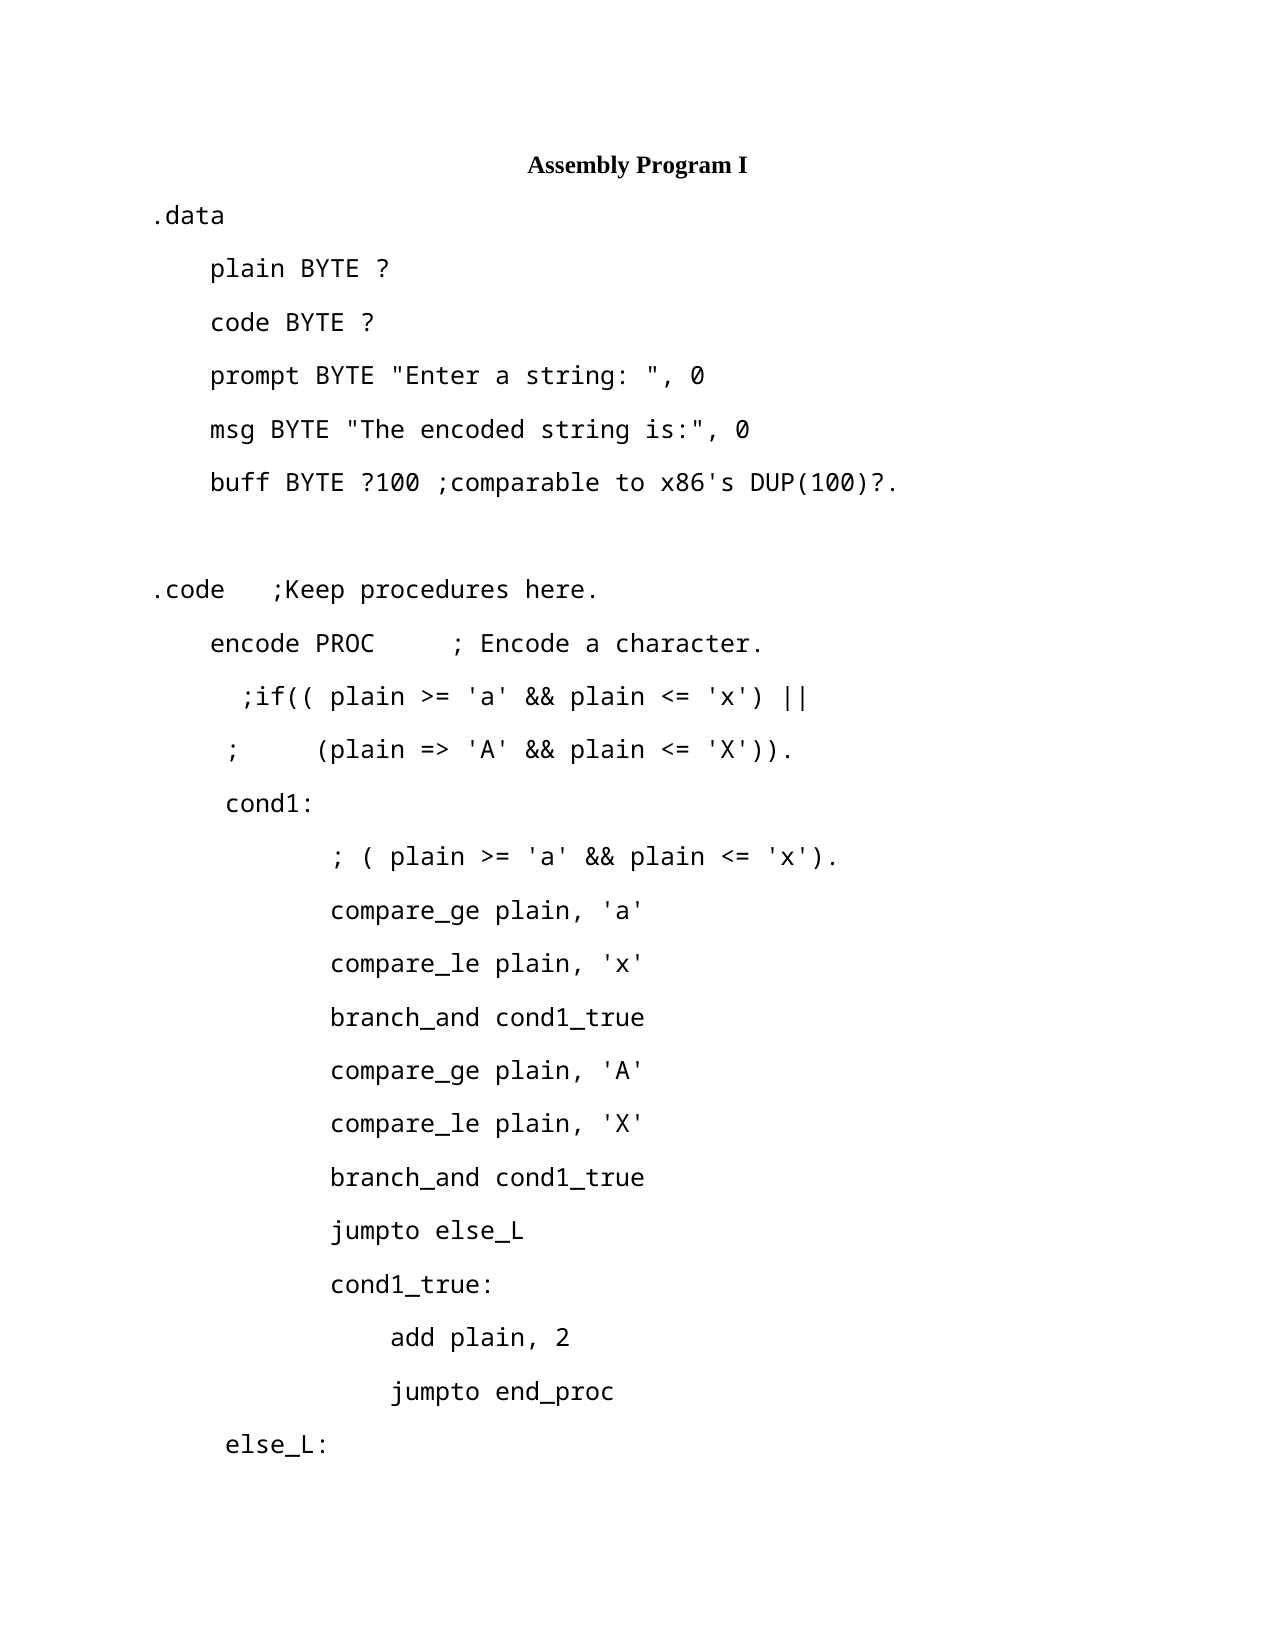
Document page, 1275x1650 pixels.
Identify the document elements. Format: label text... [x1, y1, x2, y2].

text msg BYTE "The encoded string is:", 0 [150, 411, 1125, 446]
text buff BYTE ?100 ;comparable to x86's DUP(100)?. [150, 465, 1125, 499]
text branch_and cond1_true [150, 999, 1125, 1033]
text .code ;Keep procedures here. [150, 572, 1125, 606]
text compare_le plain, 'x' [150, 946, 1125, 980]
text ;if(( plain >= 'a' && plain <= 'x') || [150, 679, 1125, 713]
text ; (plain => 'A' && plain <= 'X')). [150, 732, 1125, 766]
text add plain, 2 [150, 1320, 1125, 1354]
text .data [150, 198, 1125, 232]
text compare_le plain, 'X' [150, 1106, 1125, 1140]
text jumpto end_proc [150, 1373, 1125, 1407]
text plain BYTE ? [150, 251, 1125, 285]
text ; ( plain >= 'a' && plain <= 'x'). [150, 839, 1125, 873]
text Assembly Program I [150, 150, 1125, 179]
text compare_ge plain, 'a' [150, 892, 1125, 926]
text compare_ge plain, 'A' [150, 1053, 1125, 1087]
text branch_and cond1_true [150, 1159, 1125, 1194]
text encode PROC ; Encode a character. [150, 625, 1125, 659]
text prompt BYTE "Enter a string: ", 0 [150, 358, 1125, 392]
text else_L: [150, 1427, 1125, 1461]
text cond1: [150, 786, 1125, 819]
text code BYTE ? [150, 304, 1125, 339]
text jumpto else_L [150, 1213, 1125, 1247]
text cond1_true: [150, 1266, 1125, 1301]
